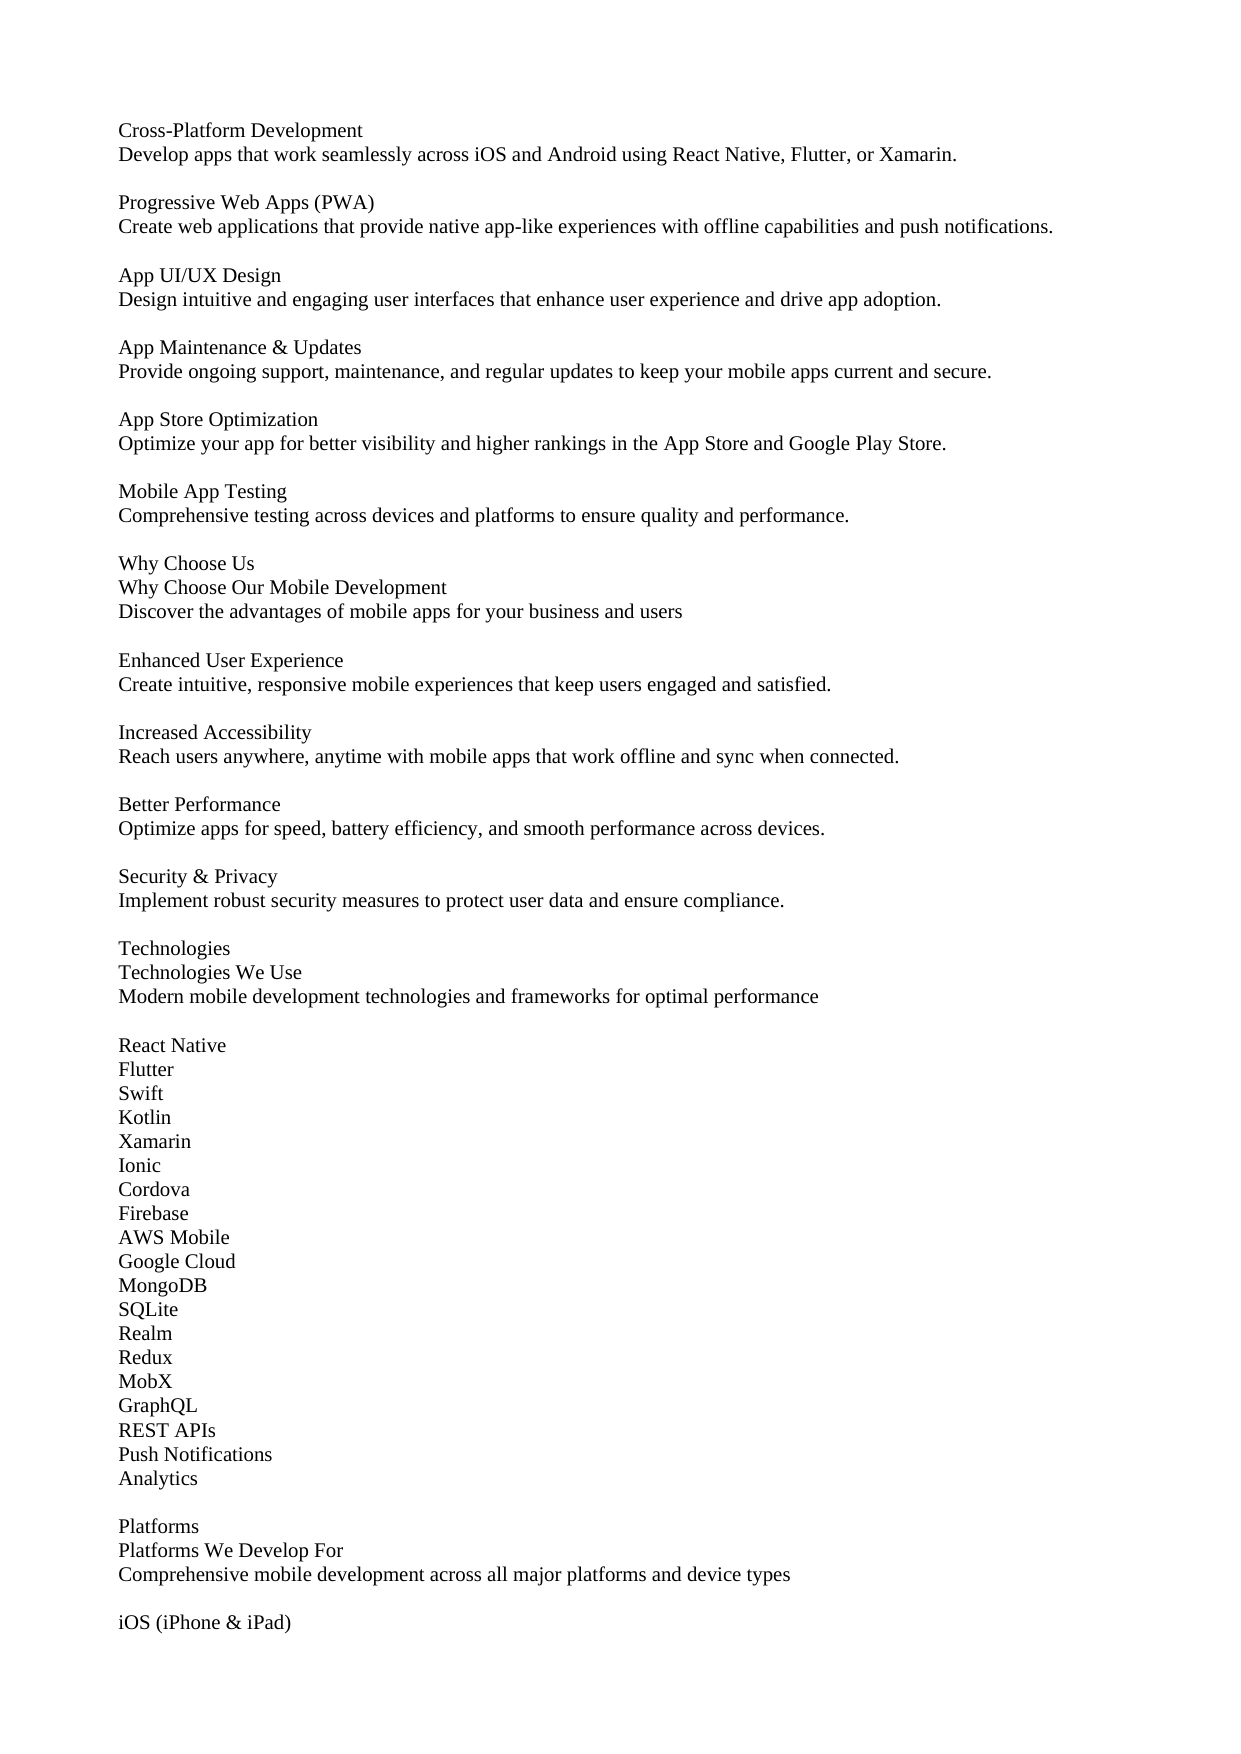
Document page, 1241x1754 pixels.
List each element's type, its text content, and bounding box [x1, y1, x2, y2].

text Push Notifications [118, 1442, 1122, 1466]
text Comprehensive testing across devices and platforms to ensure quality and performance. [118, 503, 1122, 527]
text GraphQL [118, 1393, 1122, 1417]
text App Store Optimization [118, 407, 1122, 431]
text Flutter [118, 1057, 1122, 1081]
text Reach users anywhere, anytime with mobile apps that work offline and sync when connected. [118, 744, 1122, 768]
text Modern mobile development technologies and frameworks for optimal performance [118, 984, 1122, 1008]
text Progressive Web Apps (PWA) [118, 190, 1122, 214]
text Google Cloud [118, 1249, 1122, 1273]
text Develop apps that work seamlessly across iOS and Android using React Native, Flutter, or Xamarin. [118, 142, 1122, 166]
text Swift [118, 1081, 1122, 1105]
text Platforms [118, 1514, 1122, 1538]
text Security & Privacy [118, 864, 1122, 888]
text Xamarin [118, 1129, 1122, 1153]
text Cross-Platform Development [118, 118, 1122, 142]
text MobX [118, 1369, 1122, 1393]
text App Maintenance & Updates [118, 335, 1122, 359]
text Implement robust security measures to protect user data and ensure compliance. [118, 888, 1122, 912]
text Cordova [118, 1177, 1122, 1201]
text Discover the advantages of mobile apps for your business and users [118, 599, 1122, 623]
text Kotlin [118, 1105, 1122, 1129]
text Redux [118, 1345, 1122, 1369]
text Enhanced User Experience [118, 647, 1122, 672]
text App UI/UX Design [118, 262, 1122, 287]
text MongoDB [118, 1273, 1122, 1297]
text REST APIs [118, 1417, 1122, 1442]
text Realm [118, 1321, 1122, 1345]
text iOS (iPhone & iPad) [118, 1610, 1122, 1634]
text SQLite [118, 1297, 1122, 1321]
text Design intuitive and engaging user interfaces that enhance user experience and drive app adoption. [118, 287, 1122, 311]
text Mobile App Testing [118, 479, 1122, 503]
text Create web applications that provide native app-like experiences with offline capabilities and push notifications. [118, 214, 1122, 238]
text Provide ongoing support, maintenance, and regular updates to keep your mobile apps current and secure. [118, 359, 1122, 383]
text AWS Mobile [118, 1225, 1122, 1249]
text Technologies [118, 936, 1122, 960]
text Create intuitive, responsive mobile experiences that keep users engaged and satisfied. [118, 672, 1122, 696]
text Optimize apps for speed, battery efficiency, and smooth performance across devices. [118, 816, 1122, 840]
text Why Choose Our Mobile Development [118, 575, 1122, 599]
text Optimize your app for better visibility and higher rankings in the App Store and Google Play Store. [118, 431, 1122, 455]
text Analytics [118, 1466, 1122, 1490]
text Why Choose Us [118, 551, 1122, 575]
text Increased Accessibility [118, 720, 1122, 744]
text Platforms We Develop For [118, 1538, 1122, 1562]
text Better Performance [118, 792, 1122, 816]
text Technologies We Use [118, 960, 1122, 984]
text Firebase [118, 1201, 1122, 1225]
text Comprehensive mobile development across all major platforms and device types [118, 1562, 1122, 1586]
text Ionic [118, 1153, 1122, 1177]
text React Native [118, 1032, 1122, 1057]
